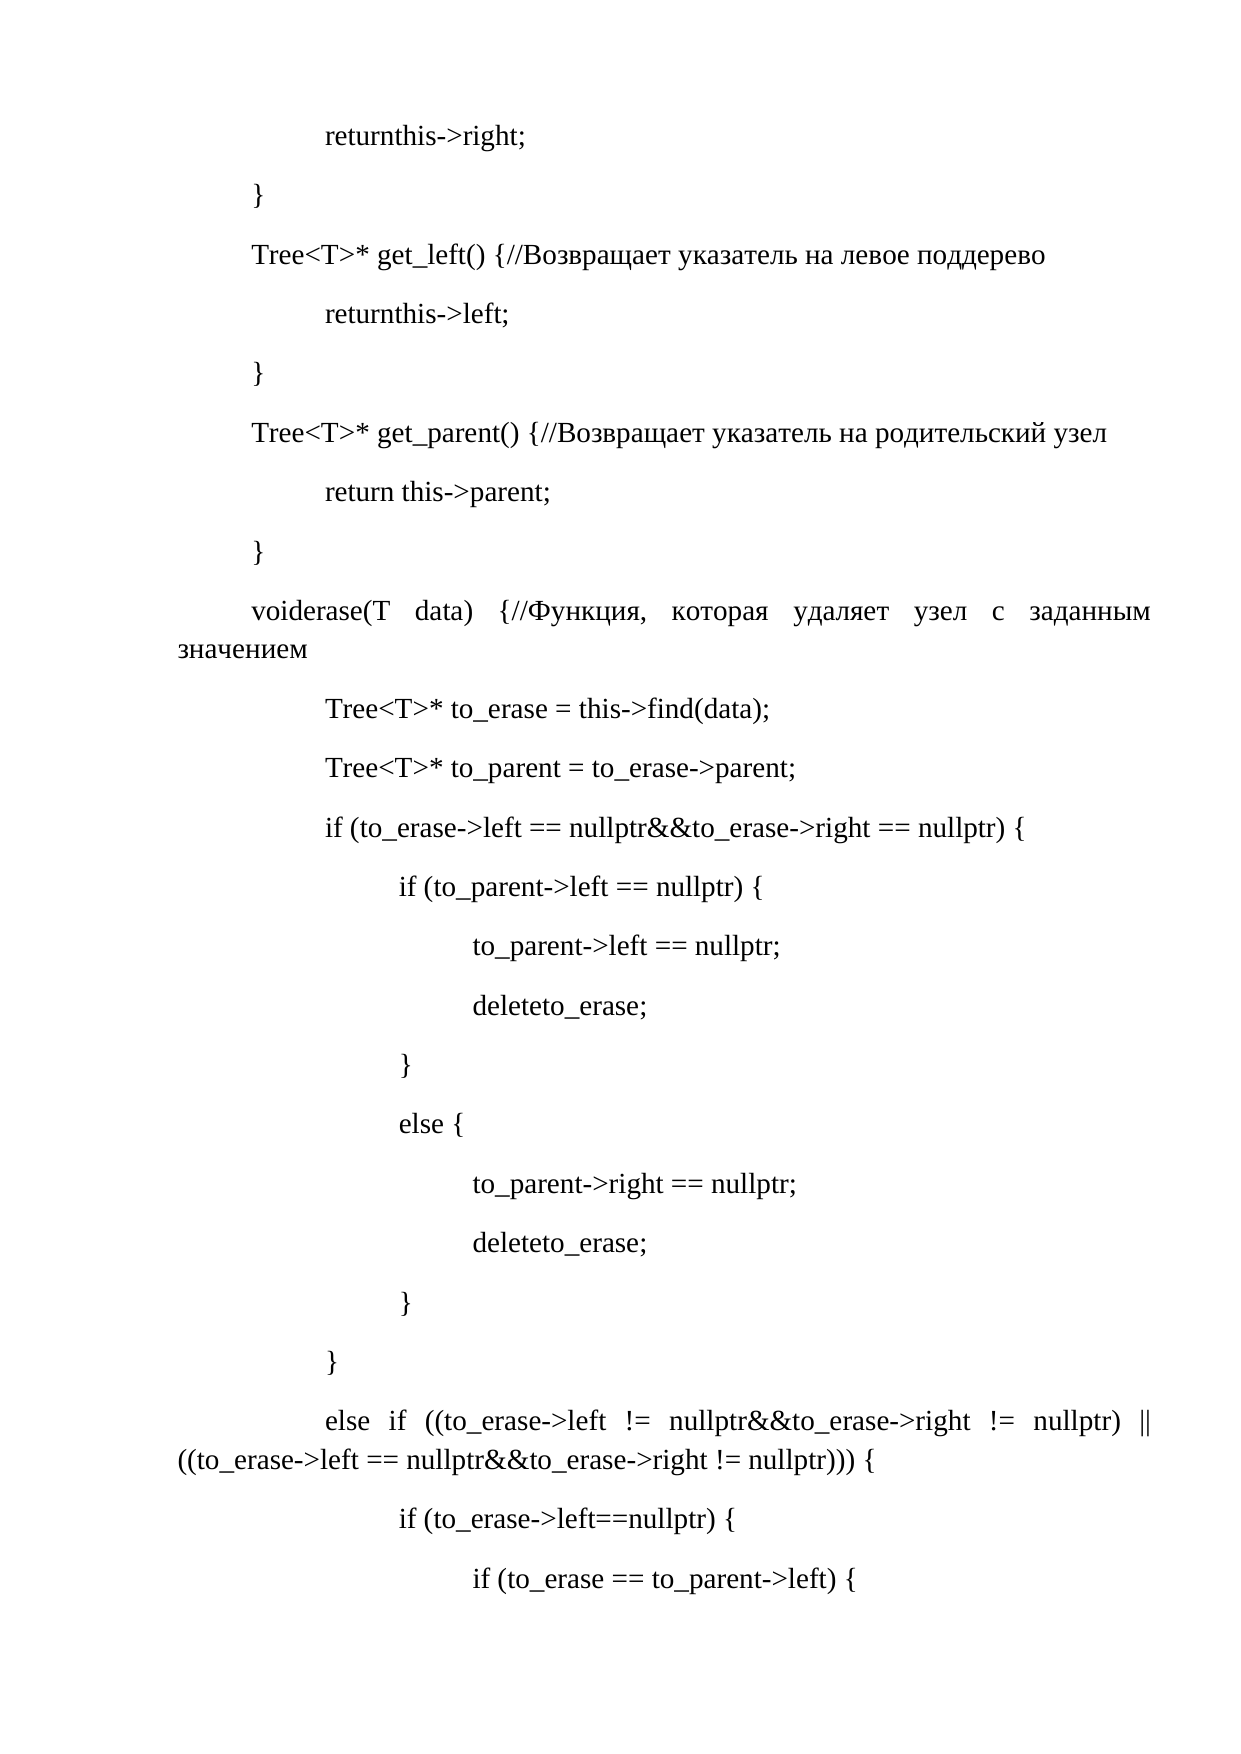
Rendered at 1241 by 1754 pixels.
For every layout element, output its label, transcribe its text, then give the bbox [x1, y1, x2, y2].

text deleteto_erase; [177, 1225, 1152, 1259]
text } [177, 534, 1152, 567]
text else if ((to_erase->left != nullptr&&to_erase->right != nullptr) || ((to_erase->left == nullptr&&to_erase->right != nullptr))) { [177, 1403, 1152, 1476]
text to_parent->right == nullptr; [177, 1166, 1152, 1199]
text Tree<T>* to_erase = this->find(data); [177, 691, 1152, 724]
text else { [177, 1107, 1152, 1140]
text if (to_erase->left == nullptr&&to_erase->right == nullptr) { [177, 810, 1152, 843]
text Tree<T>* to_parent = to_erase->parent; [177, 750, 1152, 784]
text } [177, 1285, 1152, 1318]
text Tree<T>* get_left() {//Возвращает указатель на левое поддерево [177, 237, 1152, 270]
text if (to_erase == to_parent->left) { [177, 1561, 1152, 1594]
text to_parent->left == nullptr; [177, 928, 1152, 962]
text } [177, 356, 1152, 389]
text } [177, 1047, 1152, 1081]
text deleteto_erase; [177, 988, 1152, 1021]
text returnthis->left; [177, 296, 1152, 330]
text returnthis->right; [177, 118, 1152, 152]
text if (to_parent->left == nullptr) { [177, 869, 1152, 903]
text } [177, 177, 1152, 211]
text if (to_erase->left==nullptr) { [177, 1501, 1152, 1535]
text } [177, 1344, 1152, 1378]
text return this->parent; [177, 474, 1152, 508]
text Tree<T>* get_parent() {//Возвращает указатель на родительский узел [177, 415, 1152, 448]
text voiderase(T data) {//Функция, которая удаляет узел с заданным значением [177, 593, 1152, 665]
